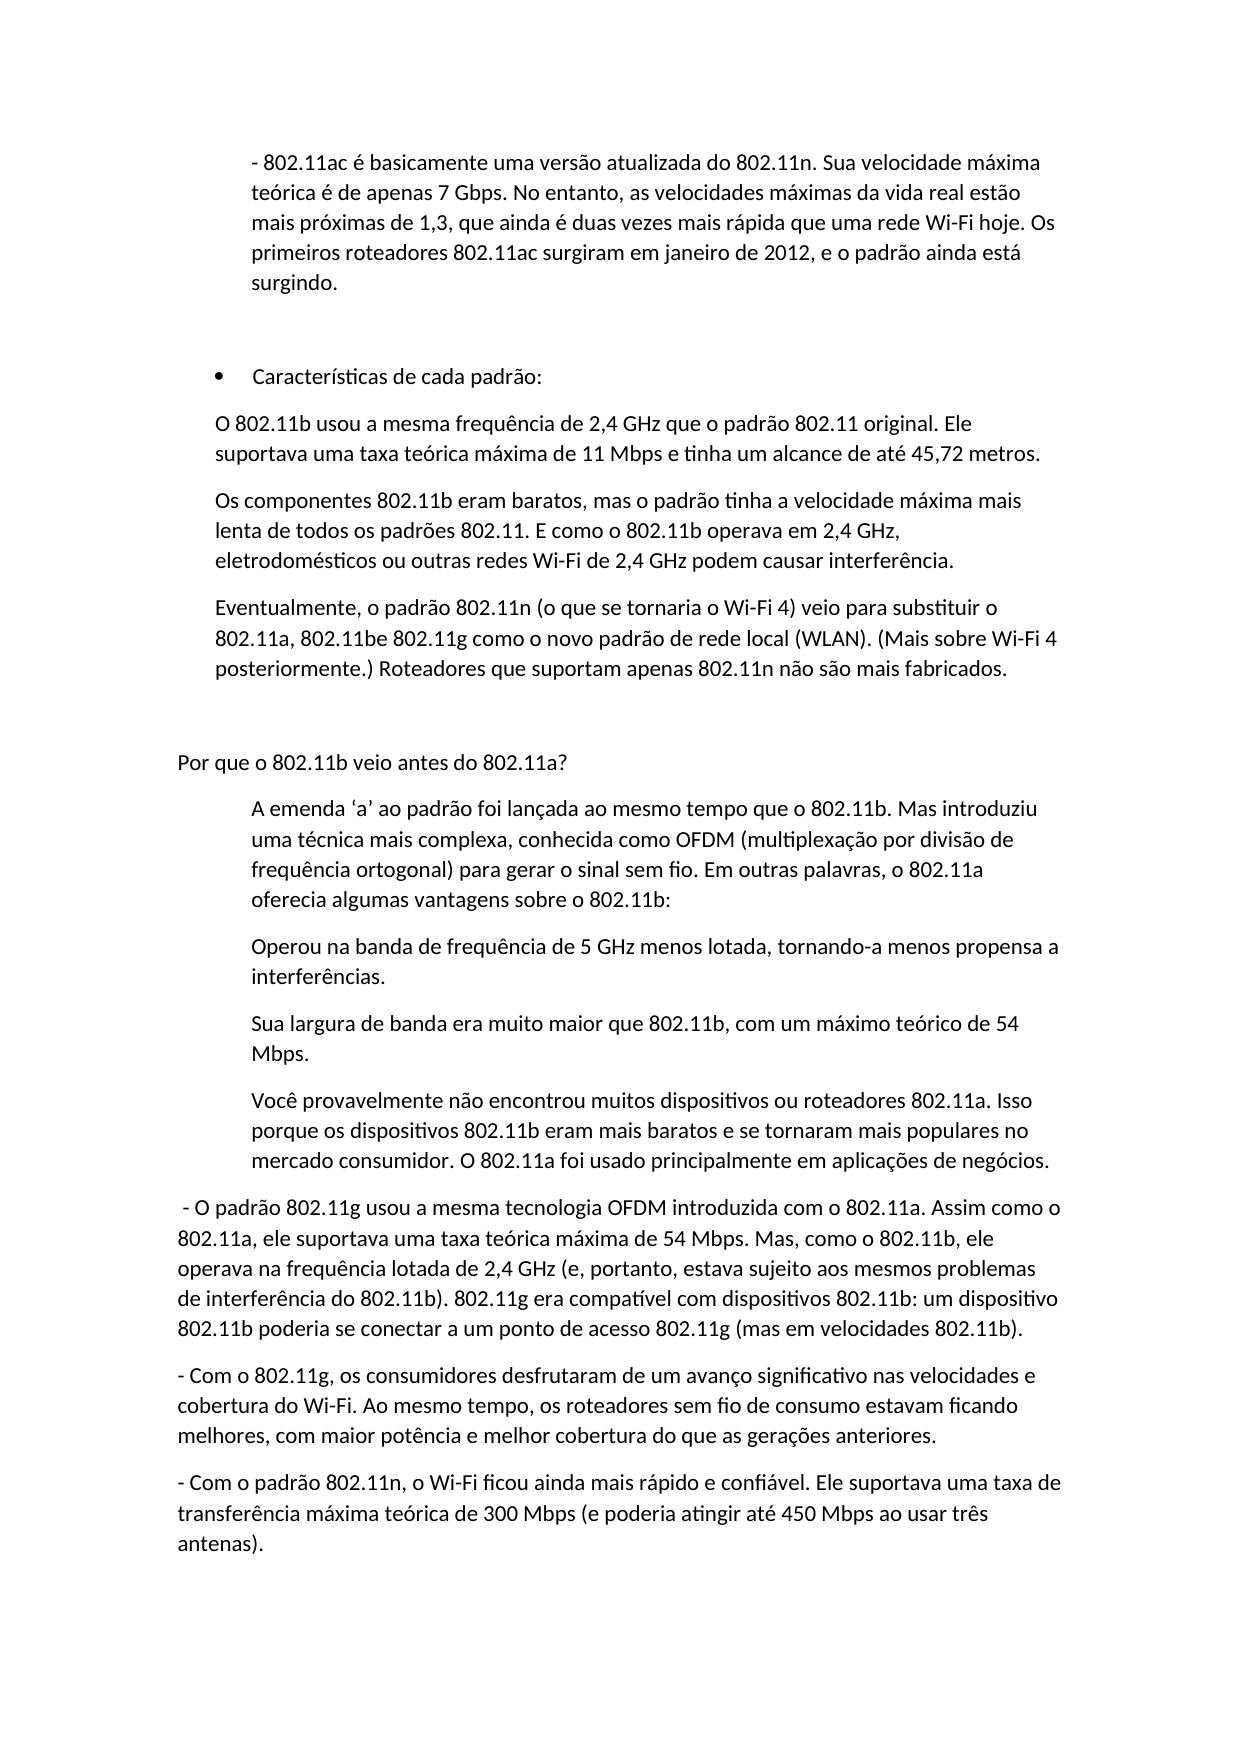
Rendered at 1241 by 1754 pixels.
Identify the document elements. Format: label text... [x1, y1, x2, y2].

text Por que o 802.11b veio antes do 802.11a? [177, 748, 1063, 776]
text Operou na banda de frequência de 5 GHz menos lotada, tornando-a menos propensa a interferências. [251, 932, 1063, 990]
text O 802.11b usou a mesma frequência de 2,4 GHz que o padrão 802.11 original. Ele suportava uma taxa teórica máxima de 11 Mbps e tinha um alcance de até 45,72 metros. [215, 409, 1063, 467]
text A emenda ‘a’ ao padrão foi lançada ao mesmo tempo que o 802.11b. Mas introduziu uma técnica mais complexa, conhecida como OFDM (multiplexação por divisão de frequência ortogonal) para gerar o sinal sem fio. Em outras palavras, o 802.11a oferecia algumas vantagens sobre o 802.11b: [251, 794, 1063, 913]
text - Com o padrão 802.11n, o Wi-Fi ficou ainda mais rápido e confiável. Ele suportava uma taxa de transferência máxima teórica de 300 Mbps (e poderia atingir até 450 Mbps ao usar três antenas). [177, 1468, 1063, 1557]
text Eventualmente, o padrão 802.11n (o que se tornaria o Wi-Fi 4) veio para substituir o 802.11a, 802.11be 802.11g como o novo padrão de rede local (WLAN). (Mais sobre Wi-Fi 4 posteriormente.) Roteadores que suportam apenas 802.11n não são mais fabricados. [215, 593, 1063, 682]
text - O padrão 802.11g usou a mesma tecnologia OFDM introduzida com o 802.11a. Assim como o 802.11a, ele suportava uma taxa teórica máxima de 54 Mbps. Mas, como o 802.11b, ele operava na frequência lotada de 2,4 GHz (e, portanto, estava sujeito aos mesmos problemas de interferência do 802.11b). 802.11g era compatível com dispositivos 802.11b: um dispositivo 802.11b poderia se conectar a um ponto de acesso 802.11g (mas em velocidades 802.11b). [177, 1193, 1063, 1342]
text - 802.11ac é basicamente uma versão atualizada do 802.11n. Sua velocidade máxima teórica é de apenas 7 Gbps. No entanto, as velocidades máximas da vida real estão mais próximas de 1,3, que ainda é duas vezes mais rápida que uma rede Wi-Fi hoje. Os primeiros roteadores 802.11ac surgiram em janeiro de 2012, e o padrão ainda está surgindo. [251, 148, 1063, 296]
list Características de cada padrão: [215, 362, 1063, 390]
text Os componentes 802.11b eram baratos, mas o padrão tinha a velocidade máxima mais lenta de todos os padrões 802.11. E como o 802.11b operava em 2,4 GHz, eletrodomésticos ou outras redes Wi-Fi de 2,4 GHz podem causar interferência. [215, 486, 1063, 574]
text - Com o 802.11g, os consumidores desfrutaram de um avanço significativo nas velocidades e cobertura do Wi-Fi. Ao mesmo tempo, os roteadores sem fio de consumo estavam ficando melhores, com maior potência e melhor cobertura do que as gerações anteriores. [177, 1361, 1063, 1449]
text Você provavelmente não encontrou muitos dispositivos ou roteadores 802.11a. Isso porque os dispositivos 802.11b eram mais baratos e se tornaram mais populares no mercado consumidor. O 802.11a foi usado principalmente em aplicações de negócios. [251, 1086, 1063, 1174]
text Sua largura de banda era muito maior que 802.11b, com um máximo teórico de 54 Mbps. [251, 1009, 1063, 1067]
